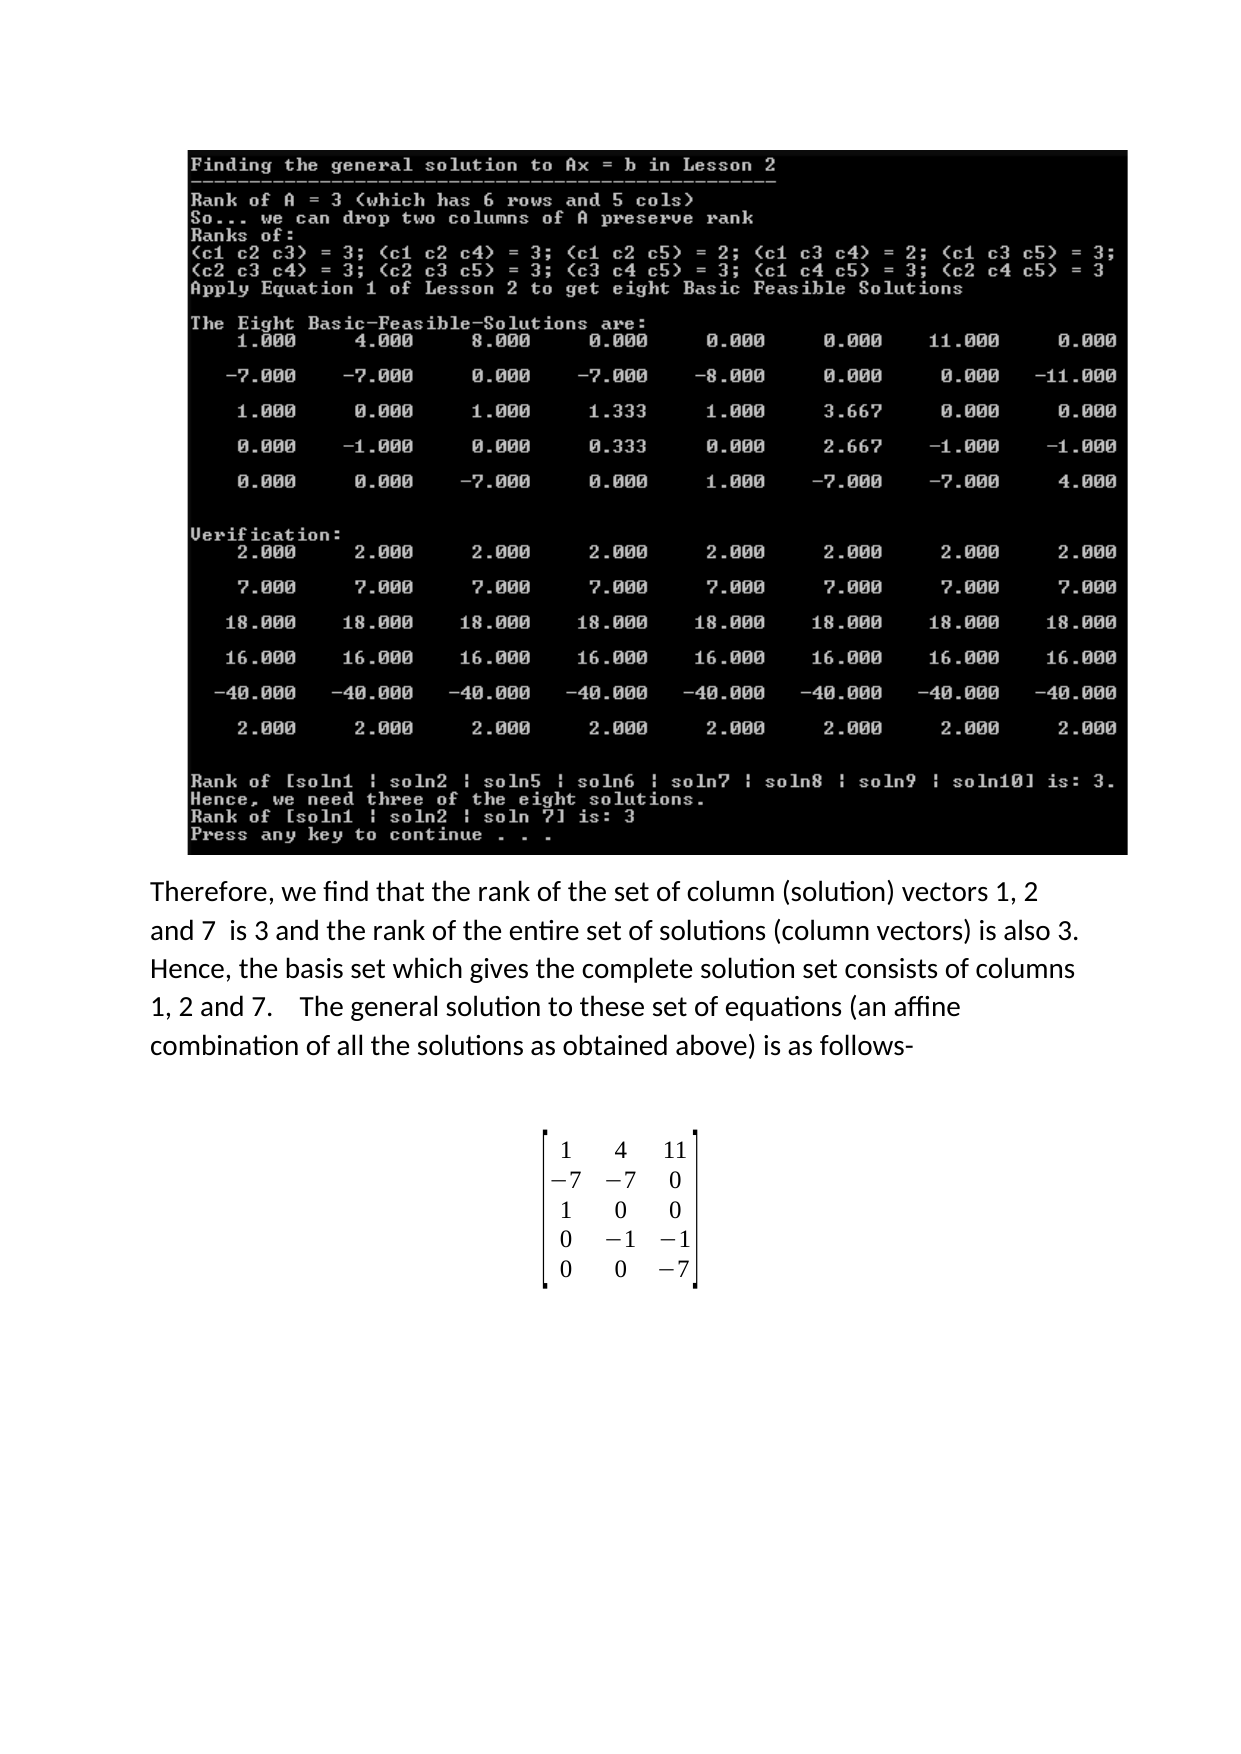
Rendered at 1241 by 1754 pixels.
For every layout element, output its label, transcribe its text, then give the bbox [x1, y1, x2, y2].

picture [187, 150, 1128, 855]
text Therefore, we find that the rank of the set of column (solution) vectors 1, 2 and 7 is 3 and the rank of the entire set of solutions (column vectors) is also 3. Hence, the basis set which gives the complete solution set consists of columns 1, 2 and 7. The general solution to these set of equations (an affine combination of all the solutions as obtained above) is as follows- [150, 873, 1090, 1063]
